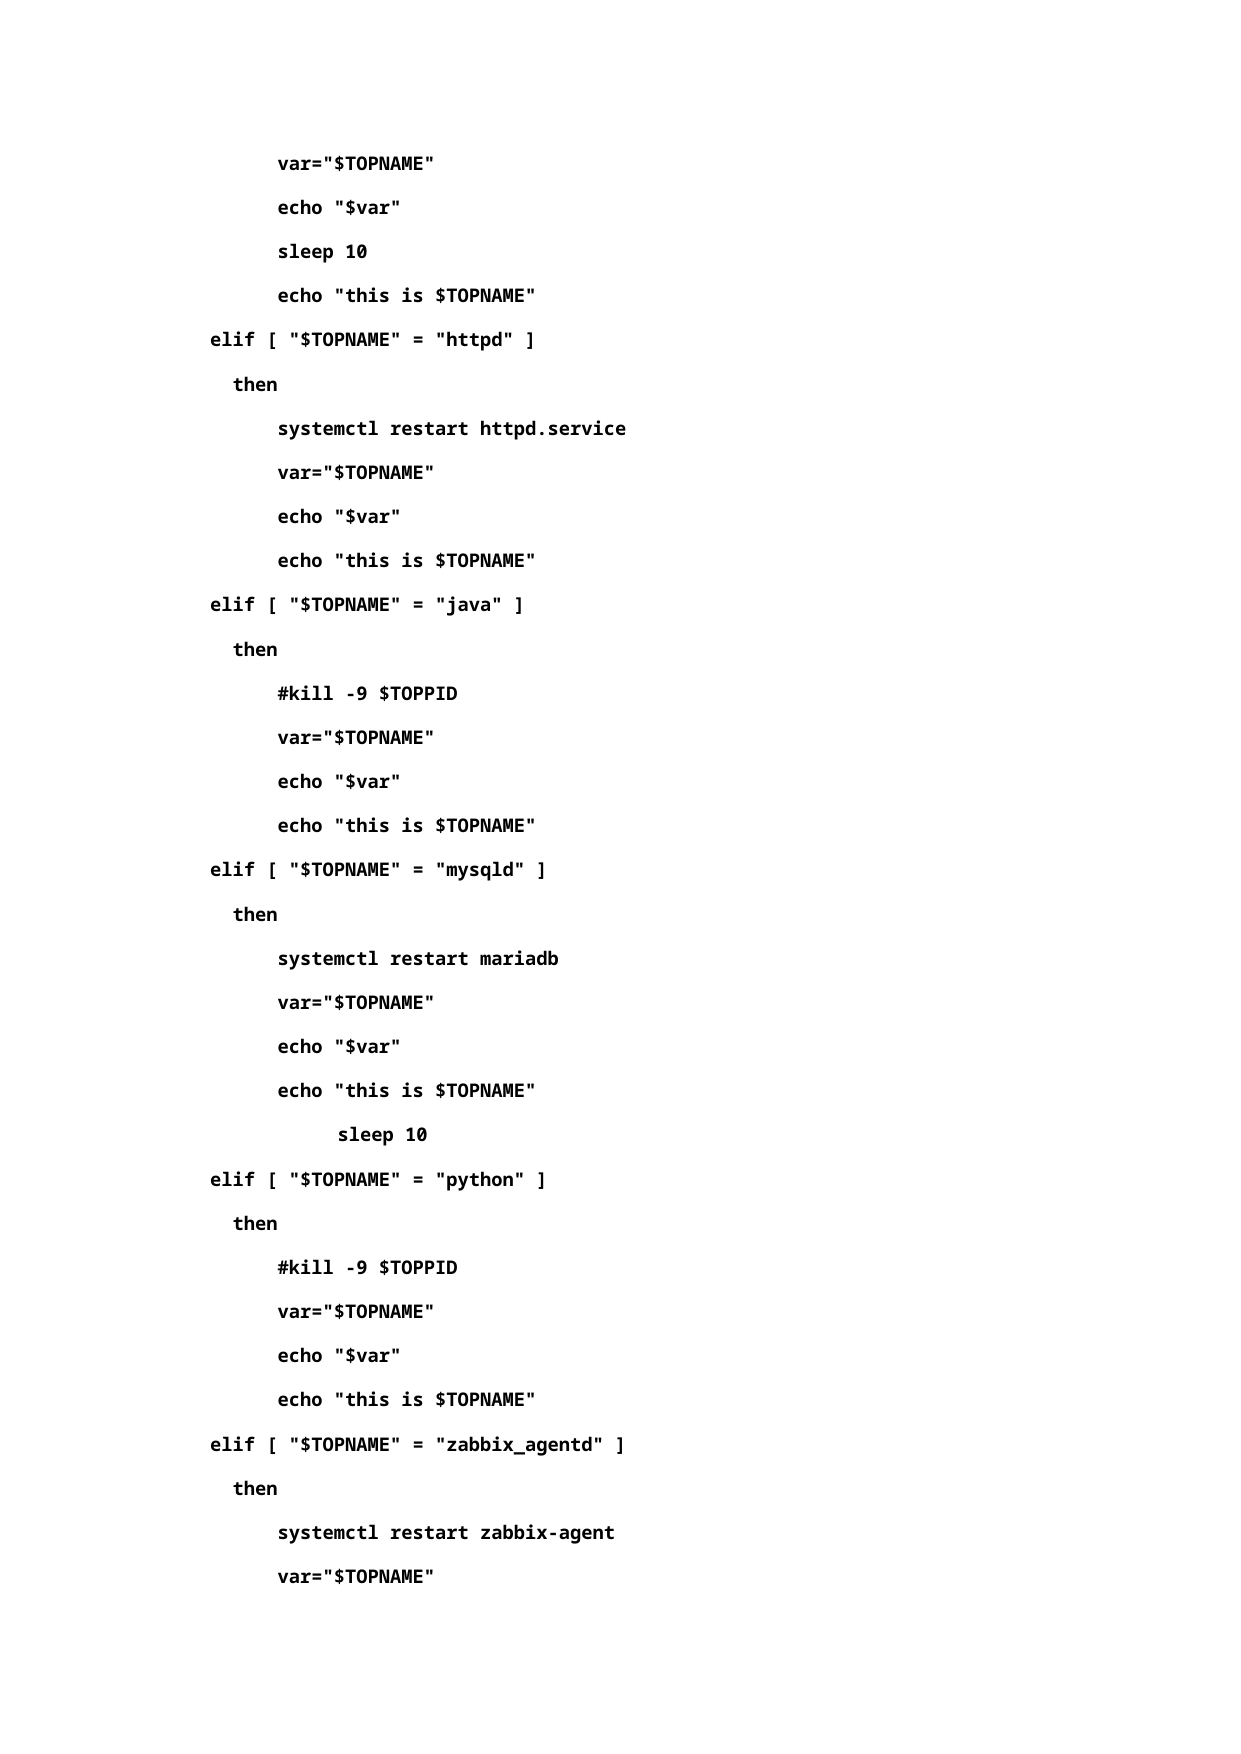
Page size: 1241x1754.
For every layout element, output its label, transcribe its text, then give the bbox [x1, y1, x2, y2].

text echo "this is $TOPNAME" [187, 282, 1053, 308]
text #kill -9 $TOPPID [187, 680, 1053, 706]
text echo "this is $TOPNAME" [187, 812, 1053, 838]
text elif [ "$TOPNAME" = "java" ] [187, 592, 1053, 617]
text elif [ "$TOPNAME" = "httpd" ] [187, 327, 1053, 352]
text echo "this is $TOPNAME" [187, 547, 1053, 573]
text echo "$var" [187, 194, 1053, 220]
text echo "this is $TOPNAME" [187, 1077, 1053, 1103]
text #kill -9 $TOPPID [187, 1254, 1053, 1280]
text var="$TOPNAME" [187, 724, 1053, 750]
text sleep 10 [187, 238, 1053, 264]
text then [187, 636, 1053, 661]
text var="$TOPNAME" [187, 459, 1053, 485]
text echo "this is $TOPNAME" [187, 1387, 1053, 1412]
text then [187, 371, 1053, 396]
text then [187, 1210, 1053, 1236]
text elif [ "$TOPNAME" = "zabbix_agentd" ] [187, 1431, 1053, 1456]
text systemctl restart mariadb [187, 945, 1053, 971]
text echo "$var" [187, 1342, 1053, 1368]
text then [187, 1475, 1053, 1501]
text echo "$var" [187, 768, 1053, 794]
text systemctl restart httpd.service [187, 415, 1053, 441]
text echo "$var" [187, 503, 1053, 529]
text var="$TOPNAME" [187, 989, 1053, 1015]
text var="$TOPNAME" [187, 150, 1053, 176]
text elif [ "$TOPNAME" = "mysqld" ] [187, 857, 1053, 882]
text then [187, 901, 1053, 926]
text systemctl restart zabbix-agent [187, 1519, 1053, 1545]
text var="$TOPNAME" [187, 1298, 1053, 1324]
text sleep 10 [187, 1122, 1053, 1147]
text var="$TOPNAME" [187, 1563, 1053, 1589]
text elif [ "$TOPNAME" = "python" ] [187, 1166, 1053, 1191]
text echo "$var" [187, 1033, 1053, 1059]
